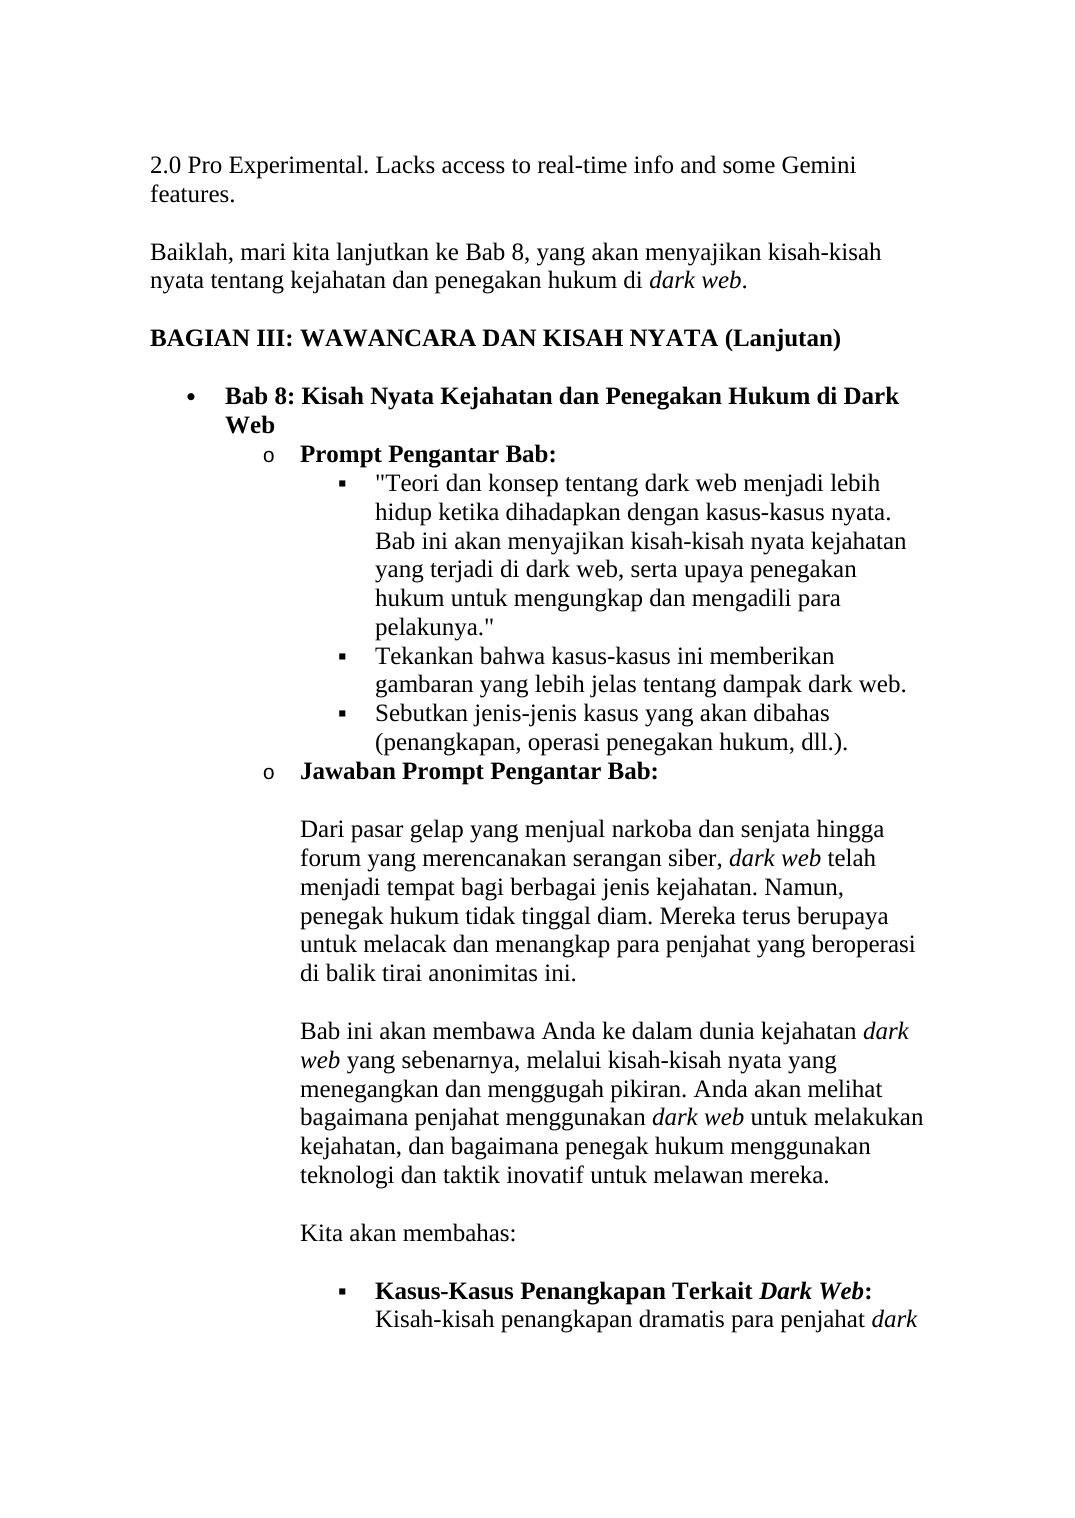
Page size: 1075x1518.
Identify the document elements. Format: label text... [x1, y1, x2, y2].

list "Teori dan konsep tentang dark web menjadi lebih hidup ketika dihadapkan dengan kasus-kasus nyata. Bab ini akan menyajikan kisah-kisah nyata kejahatan yang terjadi di dark web, serta upaya penegakan hukum untuk mengungkap dan mengadili para pelakunya." [337, 468, 925, 641]
text Dari pasar gelap yang menjual narkoba dan senjata hingga forum yang merencanakan serangan siber, dark web telah menjadi tempat bagi berbagai jenis kejahatan. Namun, penegak hukum tidak tinggal diam. Mereka terus berupaya untuk melacak dan menangkap para penjahat yang beroperasi di balik tirai anonimitas ini. [300, 814, 925, 987]
list Jawaban Prompt Pengantar Bab: [262, 756, 925, 785]
text BAGIAN III: WAWANCARA DAN KISAH NYATA (Lanjutan) [150, 323, 925, 352]
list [337, 1276, 925, 1333]
list Sebutkan jenis-jenis kasus yang akan dibahas (penangkapan, operasi penegakan hukum, dll.). [337, 698, 925, 756]
text 2.0 Pro Experimental. Lacks access to real-time info and some Gemini features. [150, 150, 925, 207]
list Tekankan bahwa kasus-kasus ini memberikan gambaran yang lebih jelas tentang dampak dark web. [337, 641, 925, 698]
text Baiklah, mari kita lanjutkan ke Bab 8, yang akan menyajikan kisah-kisah nyata tentang kejahatan dan penegakan hukum di dark web. [150, 237, 925, 294]
text Kita akan membahas: [300, 1218, 925, 1247]
list Bab 8: Kisah Nyata Kejahatan dan Penegakan Hukum di Dark Web [187, 381, 925, 439]
text Bab ini akan membawa Anda ke dalam dunia kejahatan dark web yang sebenarnya, melalui kisah-kisah nyata yang menegangkan dan menggugah pikiran. Anda akan melihat bagaimana penjahat menggunakan dark web untuk melakukan kejahatan, dan bagaimana penegak hukum menggunakan teknologi dan taktik inovatif untuk melawan mereka. [300, 1016, 925, 1189]
list Prompt Pengantar Bab: [262, 439, 925, 468]
